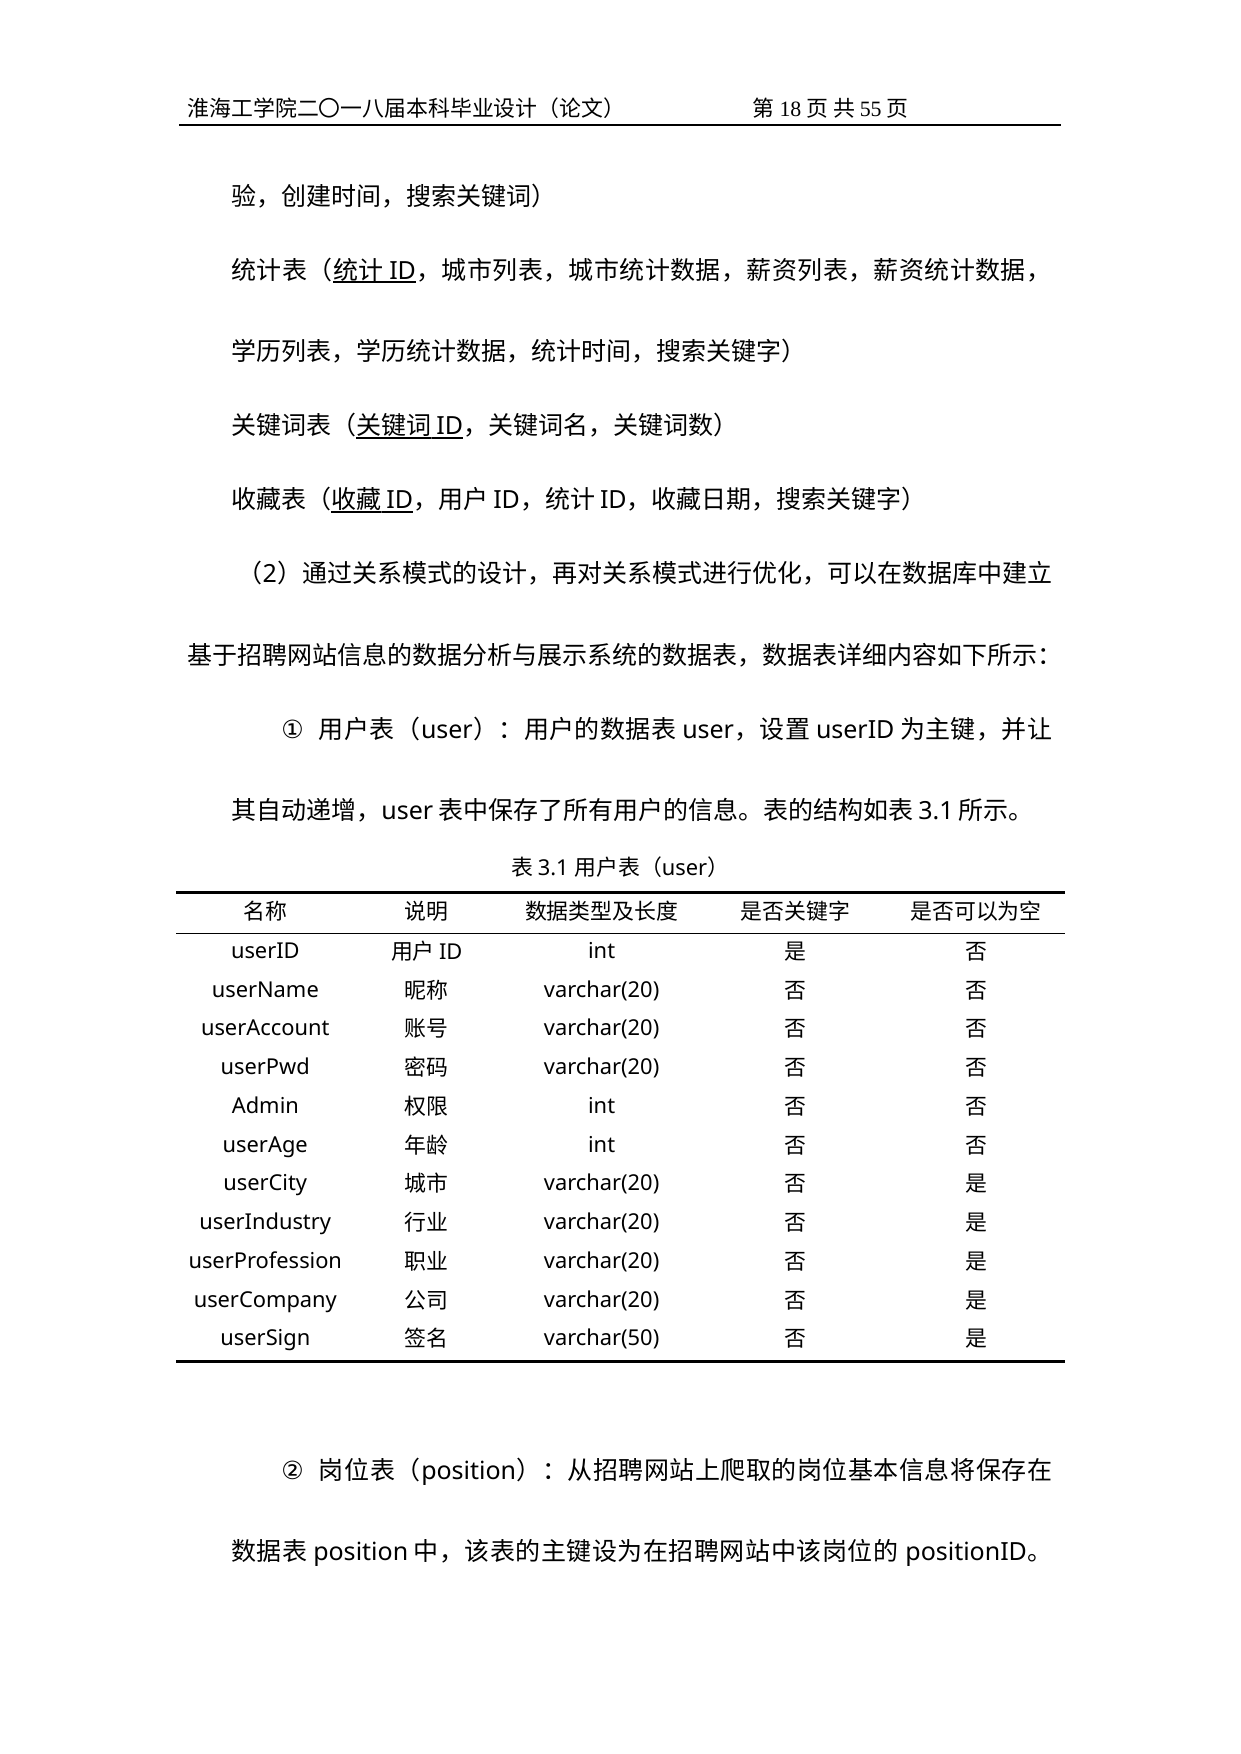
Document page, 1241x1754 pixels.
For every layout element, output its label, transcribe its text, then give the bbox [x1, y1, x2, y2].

table_cell 否 [704, 972, 887, 1011]
table_cell userIndustry [176, 1205, 354, 1243]
table_cell 否 [887, 1089, 1064, 1127]
table_cell 否 [887, 972, 1064, 1011]
table_cell 否 [887, 1127, 1064, 1166]
table_cell 否 [704, 1166, 887, 1205]
table_cell varchar(50) [499, 1321, 704, 1360]
table_cell 是 [887, 1282, 1064, 1321]
table_header 是否关键字 [704, 894, 887, 932]
table_cell 是 [887, 1244, 1064, 1282]
table_cell 权限 [354, 1089, 499, 1127]
table_cell varchar(20) [499, 1011, 704, 1050]
table_cell varchar(20) [499, 1205, 704, 1243]
table_cell userName [176, 972, 354, 1011]
table_cell Admin [176, 1089, 354, 1127]
table_cell 否 [704, 1011, 887, 1050]
table_cell userPwd [176, 1050, 354, 1088]
list 通过关系模式的设计，再对关系模式进行优化，可以在数据库中建立基于招聘网站信息的数据分析与展示系统的数据表，数据表详细内容如下所示： [187, 539, 1053, 686]
list 岗位表（position）：从招聘网站上爬取的岗位基本信息将保存在数据表position中，该表的主键设为在招聘网站中该岗位的positionID。表的结构如表3.2所示。 [231, 1436, 1053, 1582]
table_cell 否 [704, 1127, 887, 1166]
table_header 名称 [176, 894, 354, 932]
table_cell userID [176, 934, 354, 972]
table_cell 行业 [354, 1205, 499, 1243]
table_cell 账号 [354, 1011, 499, 1050]
table_cell 否 [704, 1244, 887, 1282]
table_cell 否 [704, 1050, 887, 1088]
table_cell 城市 [354, 1166, 499, 1205]
text 表3.1 用户表（user） [187, 850, 1053, 883]
table_cell userProfession [176, 1244, 354, 1282]
table_cell 否 [704, 1282, 887, 1321]
table_cell varchar(20) [499, 1282, 704, 1321]
table_header 是否可以为空 [887, 894, 1064, 932]
table_cell 否 [704, 1089, 887, 1127]
table_cell 年龄 [354, 1127, 499, 1166]
table_cell varchar(20) [499, 972, 704, 1011]
table_cell userSign [176, 1321, 354, 1360]
table_cell 用户ID [354, 934, 499, 972]
table_cell 昵称 [354, 972, 499, 1011]
text 关键词表（关键词ID，关键词名，关键词数） [231, 391, 1053, 456]
table_cell varchar(20) [499, 1166, 704, 1205]
table_cell 是 [887, 1205, 1064, 1243]
table_header 数据类型及长度 [499, 894, 704, 932]
text 统计表（统计ID，城市列表，城市统计数据，薪资列表，薪资统计数据，学历列表，学历统计数据，统计时间，搜索关键字） [231, 236, 1053, 382]
table_cell userAccount [176, 1011, 354, 1050]
text 岗位表（岗位ID，岗位名，公司名，所在城市，薪资，学历要求，工作经验，创建时间，搜索关键词） [231, 162, 1053, 227]
table_cell 密码 [354, 1050, 499, 1088]
table_cell userAge [176, 1127, 354, 1166]
table_cell 否 [887, 934, 1064, 972]
table_cell 是 [887, 1166, 1064, 1205]
table_cell 否 [887, 1050, 1064, 1088]
table_cell int [499, 1089, 704, 1127]
table_cell userCompany [176, 1282, 354, 1321]
table_cell 签名 [354, 1321, 499, 1360]
list 用户表（user）：用户的数据表user，设置userID为主键，并让其自动递增，user表中保存了所有用户的信息。表的结构如表3.1所示。 [231, 695, 1053, 841]
table_cell 否 [704, 1205, 887, 1243]
table_cell 否 [887, 1011, 1064, 1050]
table_header 说明 [354, 894, 499, 932]
table_cell userCity [176, 1166, 354, 1205]
table_cell int [499, 1127, 704, 1166]
table_cell varchar(20) [499, 1050, 704, 1088]
table_cell int [499, 934, 704, 972]
table_cell 职业 [354, 1244, 499, 1282]
table_cell 是 [887, 1321, 1064, 1360]
table_cell 是 [704, 934, 887, 972]
text 收藏表（收藏ID，用户ID，统计ID，收藏日期，搜索关键字） [231, 465, 1053, 530]
table_cell 否 [704, 1321, 887, 1360]
table_cell 公司 [354, 1282, 499, 1321]
table_cell varchar(20) [499, 1244, 704, 1282]
